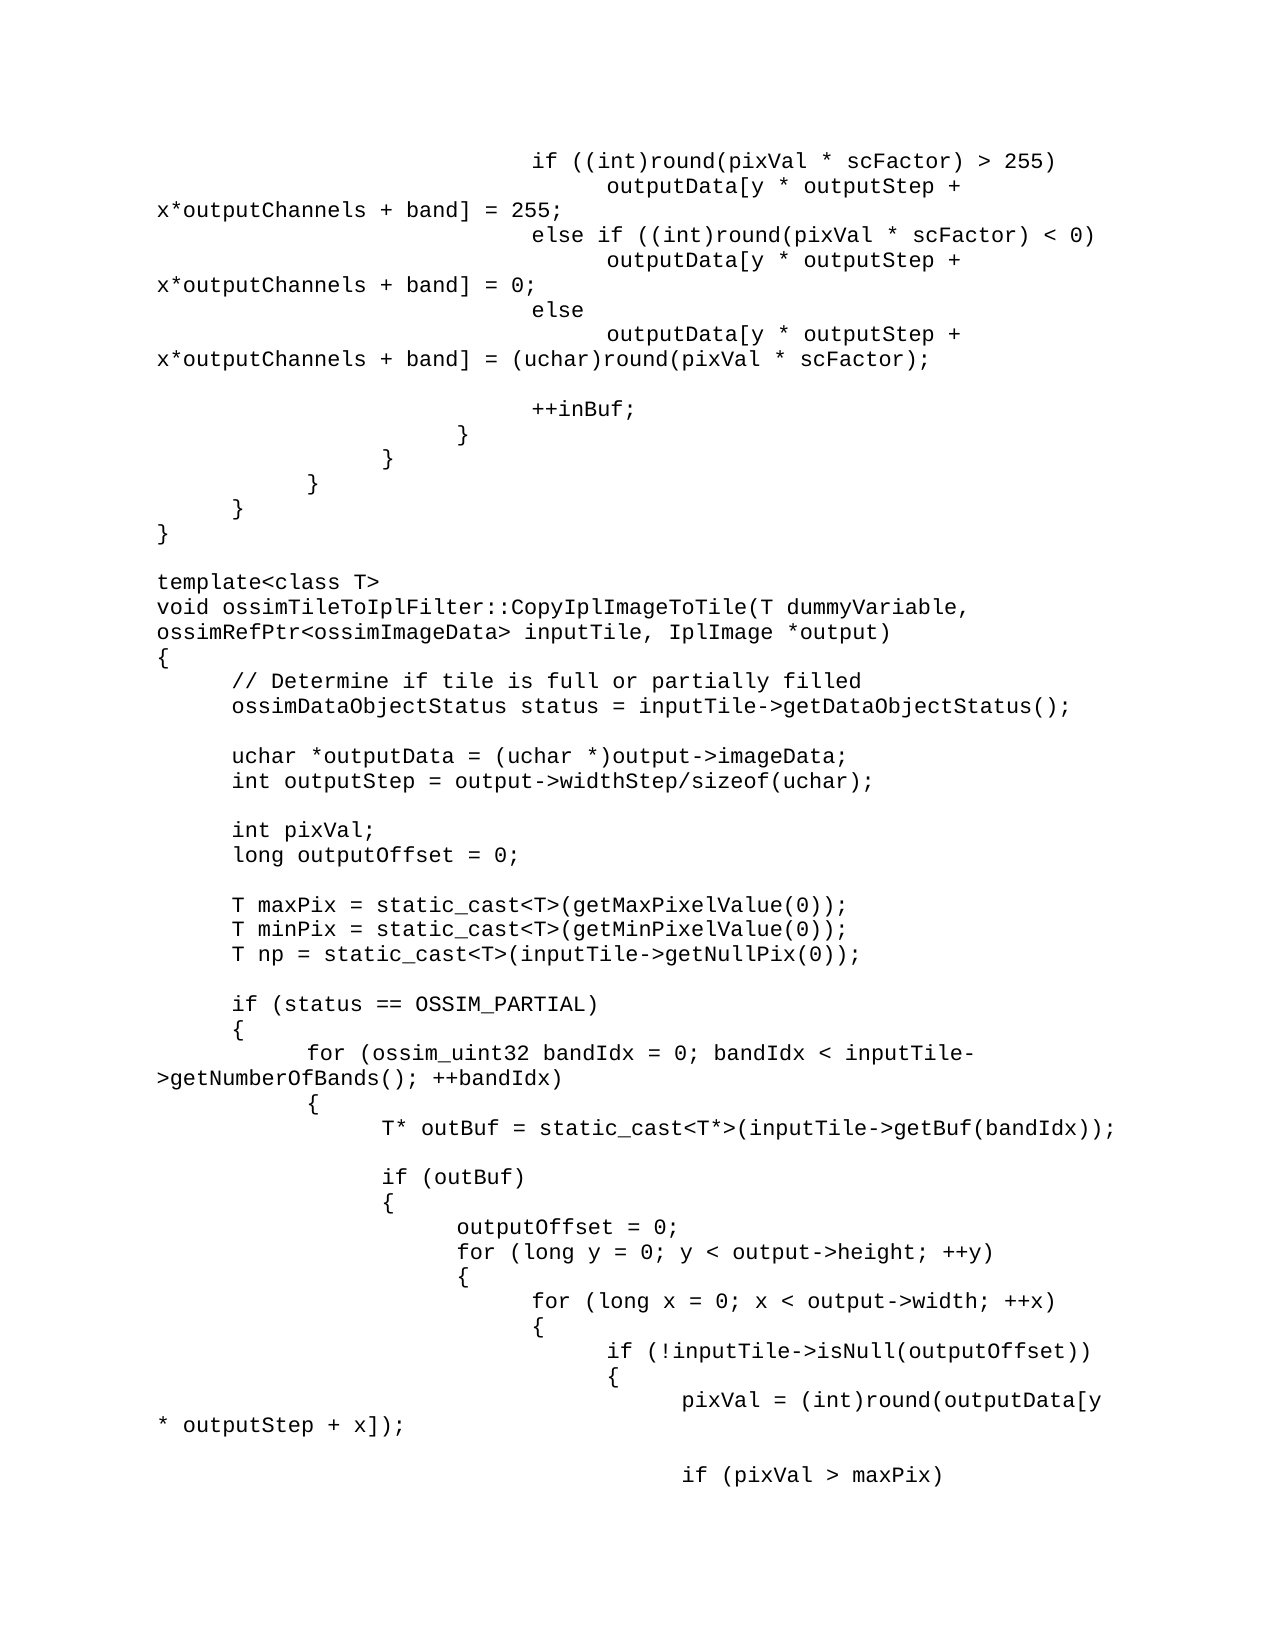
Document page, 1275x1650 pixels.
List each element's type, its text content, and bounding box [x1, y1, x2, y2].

text } [156, 472, 1118, 497]
text ++inBuf; [156, 398, 1118, 423]
text } [156, 423, 1118, 447]
text } [156, 522, 1118, 547]
text T maxPix = static_cast<T>(getMaxPixelValue(0)); [156, 894, 1118, 918]
text if (outBuf) [156, 1166, 1118, 1191]
text long outputOffset = 0; [156, 844, 1118, 869]
text { [156, 1365, 1118, 1389]
text if ((int)round(pixVal * scFactor) > 255) [156, 150, 1118, 175]
text T* outBuf = static_cast<T*>(inputTile->getBuf(bandIdx)); [156, 1117, 1118, 1142]
text T np = static_cast<T>(inputTile->getNullPix(0)); [156, 943, 1118, 968]
text if (status == OSSIM_PARTIAL) [156, 993, 1118, 1018]
text template<class T> [156, 571, 1118, 596]
text outputData[y * outputStep + x*outputChannels + band] = (uchar)round(pixVal * scFactor); [156, 323, 1118, 373]
text { [156, 1092, 1118, 1117]
text outputOffset = 0; [156, 1216, 1118, 1241]
text { [156, 646, 1118, 671]
text // Determine if tile is full or partially filled [156, 671, 1118, 695]
text pixVal = (int)round(outputData[y * outputStep + x]); [156, 1389, 1118, 1439]
text if (pixVal > maxPix) [156, 1464, 1118, 1489]
text for (long y = 0; y < output->height; ++y) [156, 1241, 1118, 1266]
text outputData[y * outputStep + x*outputChannels + band] = 0; [156, 249, 1118, 299]
text } [156, 497, 1118, 522]
text { [156, 1191, 1118, 1216]
text else [156, 299, 1118, 323]
text void ossimTileToIplFilter::CopyIplImageToTile(T dummyVariable, ossimRefPtr<ossimImageData> inputTile, IplImage *output) [156, 596, 1118, 646]
text int pixVal; [156, 819, 1118, 844]
text for (ossim_uint32 bandIdx = 0; bandIdx < inputTile->getNumberOfBands(); ++bandIdx) [156, 1042, 1118, 1092]
text outputData[y * outputStep + x*outputChannels + band] = 255; [156, 175, 1118, 224]
text ossimDataObjectStatus status = inputTile->getDataObjectStatus(); [156, 695, 1118, 720]
text int outputStep = output->widthStep/sizeof(uchar); [156, 770, 1118, 794]
text T minPix = static_cast<T>(getMinPixelValue(0)); [156, 918, 1118, 943]
text if (!inputTile->isNull(outputOffset)) [156, 1340, 1118, 1365]
text } [156, 447, 1118, 472]
text for (long x = 0; x < output->width; ++x) [156, 1290, 1118, 1315]
text { [156, 1018, 1118, 1042]
text uchar *outputData = (uchar *)output->imageData; [156, 745, 1118, 770]
text { [156, 1315, 1118, 1340]
text else if ((int)round(pixVal * scFactor) < 0) [156, 224, 1118, 249]
text { [156, 1266, 1118, 1290]
